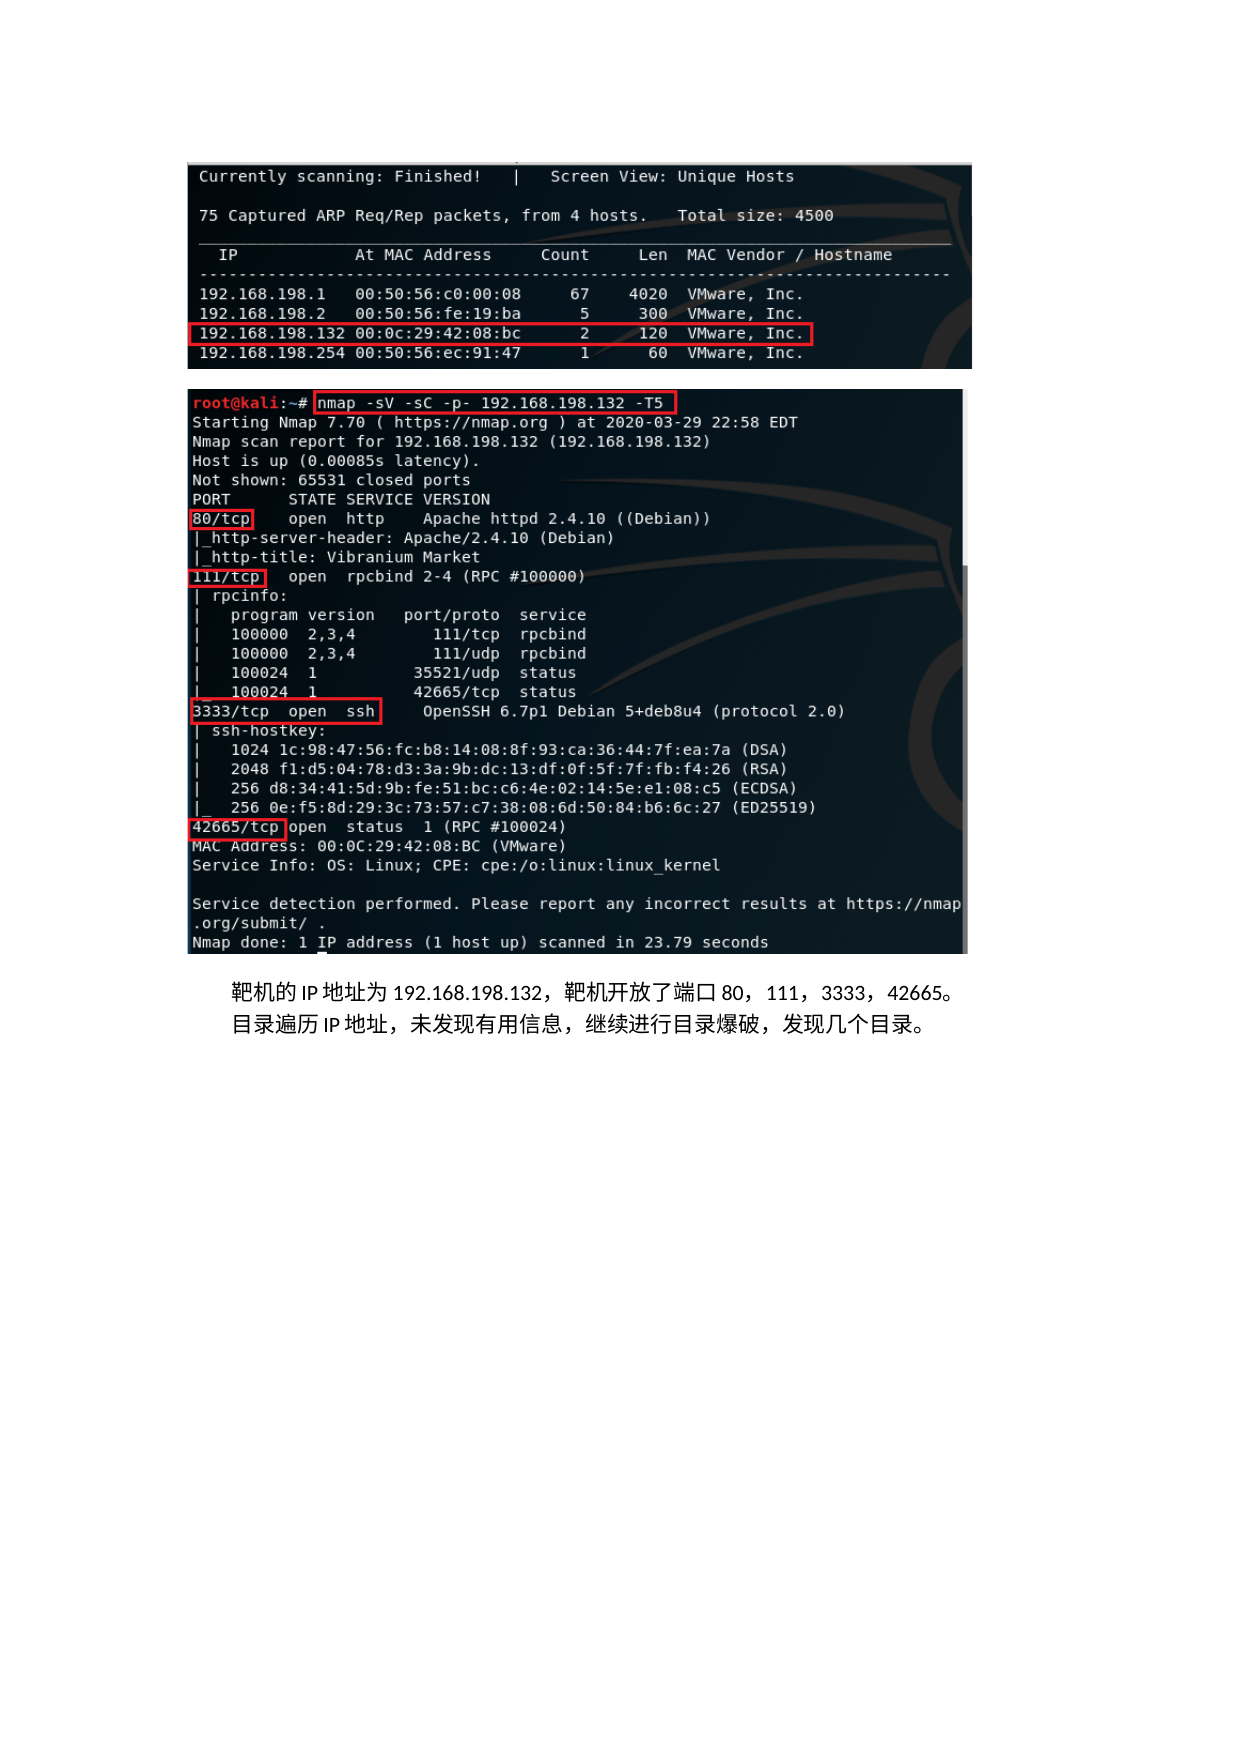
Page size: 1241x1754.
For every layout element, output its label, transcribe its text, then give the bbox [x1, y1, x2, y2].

text 目录遍历IP地址，未发现有用信息，继续进行目录爆破，发现几个目录。 [187, 1007, 1053, 1039]
picture [187, 389, 968, 954]
text 靶机的IP地址为192.168.198.132，靶机开放了端口80，111，3333，42665。 [187, 974, 1053, 1007]
picture [187, 162, 973, 369]
